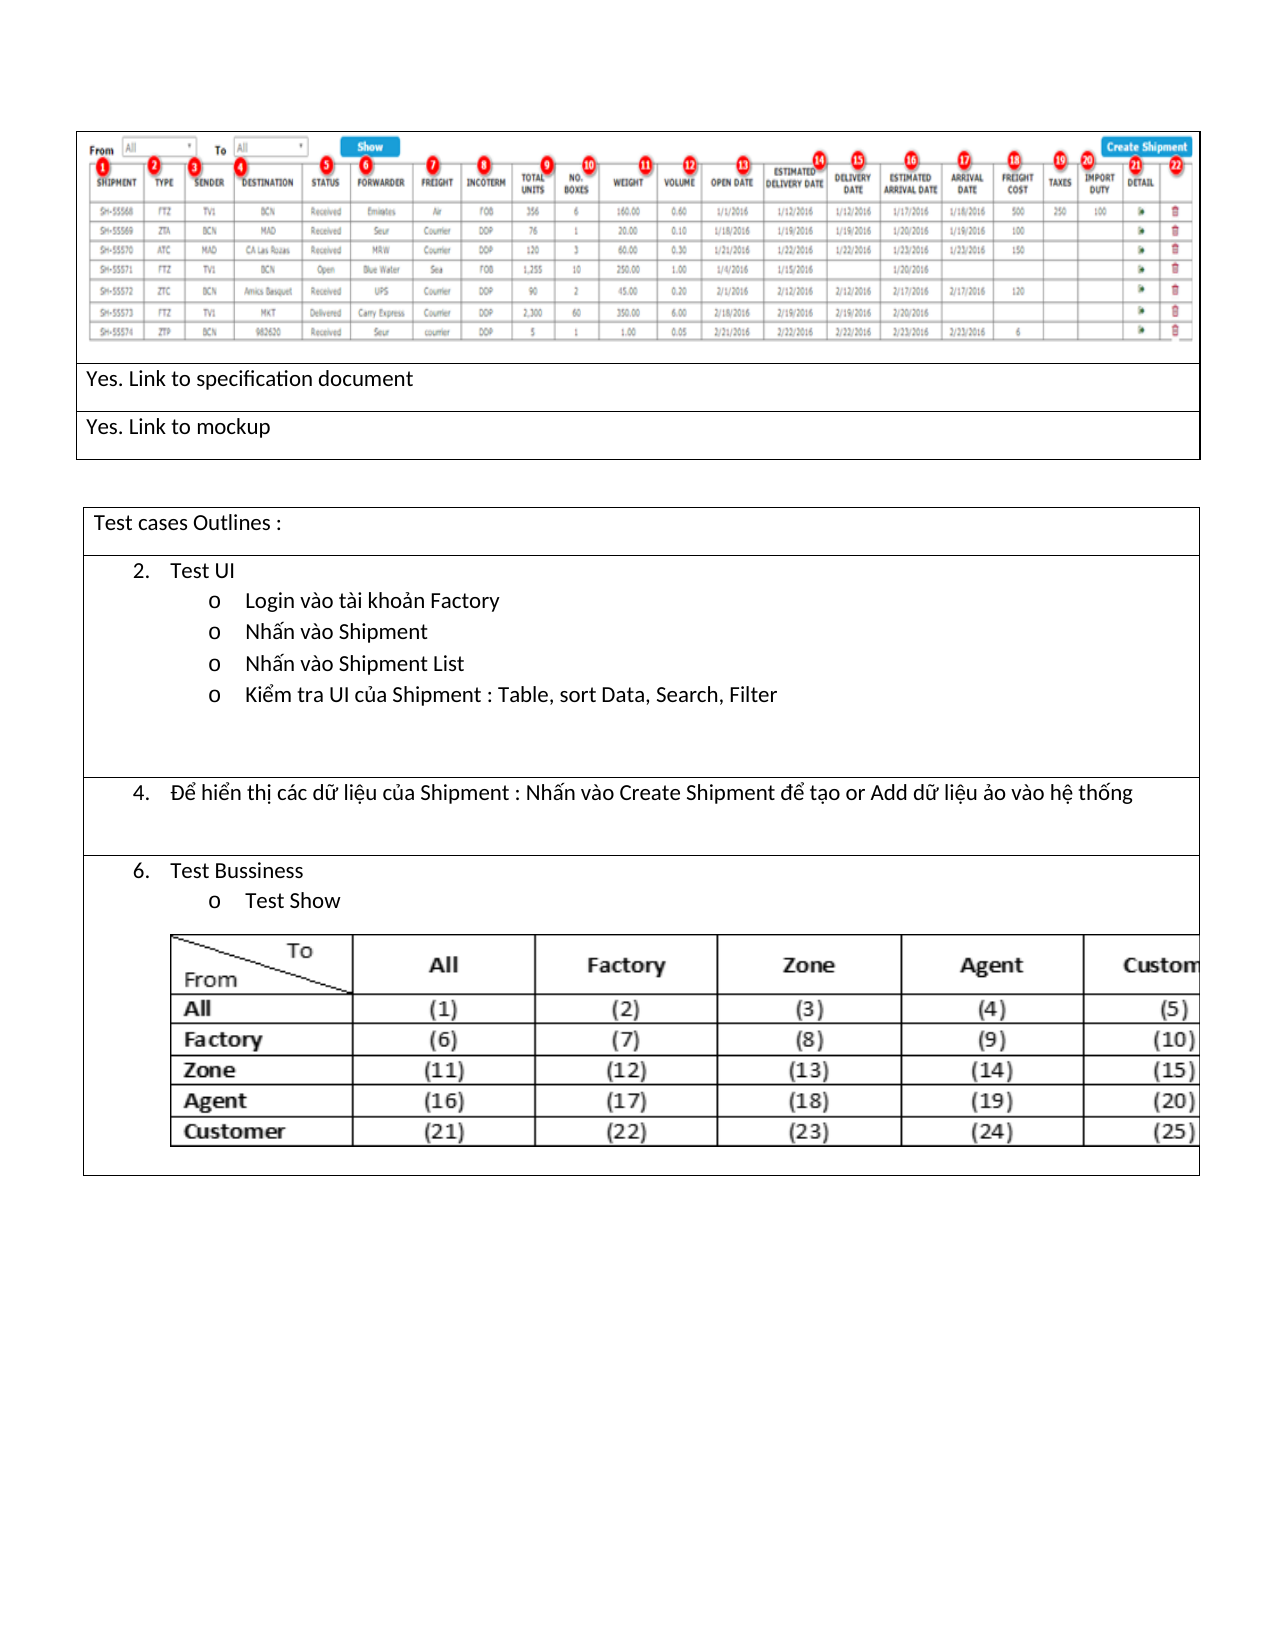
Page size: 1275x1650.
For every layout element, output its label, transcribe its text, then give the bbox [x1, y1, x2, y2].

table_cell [84, 856, 1199, 1174]
table_header Test cases Outlines : [84, 508, 1199, 555]
table_cell Để hiển thị các dữ liệu của Shipment : Nhấn vào Create Shipment để tạo or Add dữ liệu ảo vào hệ thống [84, 778, 1199, 855]
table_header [77, 132, 1199, 363]
picture [86, 132, 1193, 345]
table_cell Test UI Login vào tài khoản Factory Nhấn vào Shipment Nhấn vào Shipment List Kiểm tra UI của Shipment : Table, sort Data, Search, Filter [84, 556, 1199, 777]
table_cell Yes. Link to specification document [77, 364, 1199, 411]
picture [170, 934, 1200, 1147]
table_cell Yes. Link to mockup [77, 412, 1199, 459]
